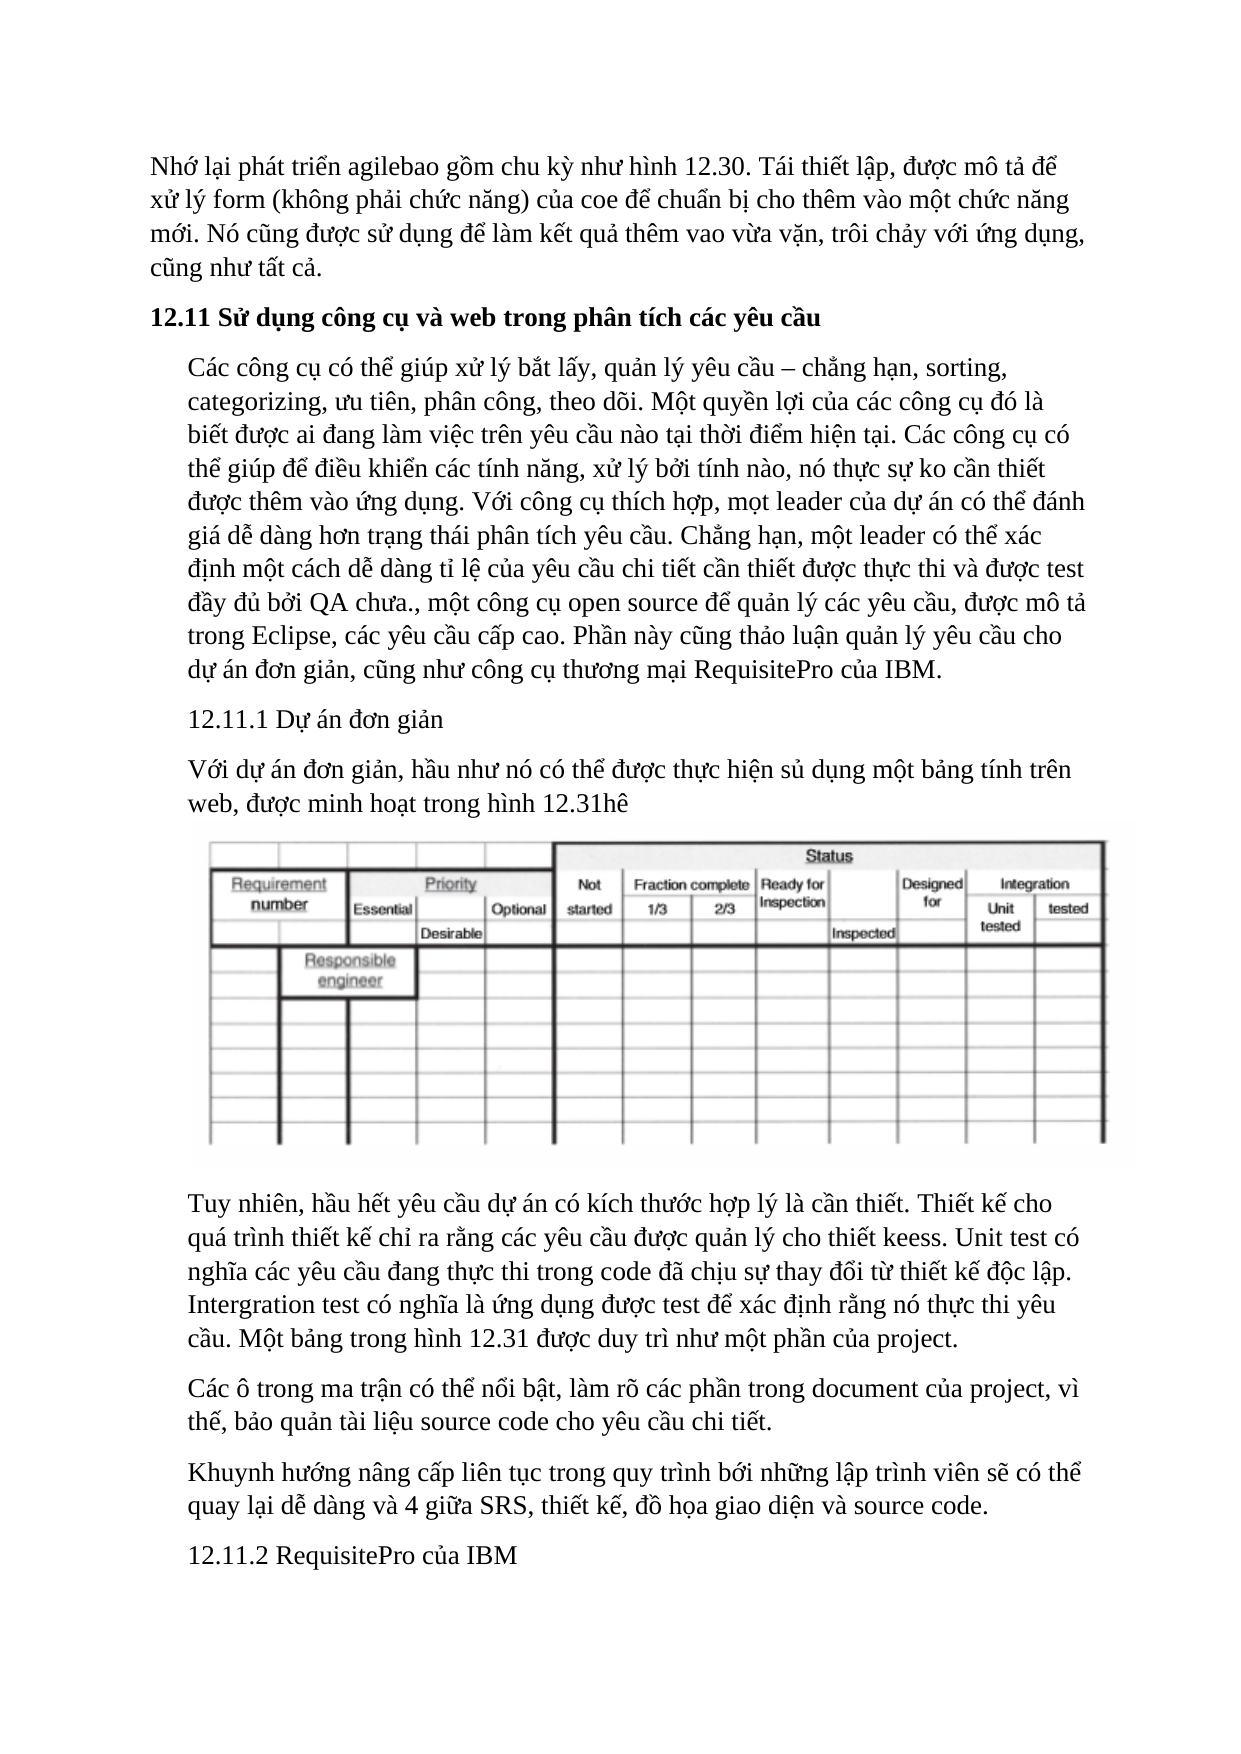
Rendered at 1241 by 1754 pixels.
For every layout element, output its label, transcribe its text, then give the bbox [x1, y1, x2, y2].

text Khuynh hướng nâng cấp liên tục trong quy trình bới những lập trình viên sẽ có thể quay lại dễ dàng và 4 giữa SRS, thiết kế, đồ họa giao diện và source code. [187, 1456, 1090, 1520]
text Nhớ lại phát triển agilebao gồm chu kỳ như hình 12.30. Tái thiết lập, được mô tả để xử lý form (không phải chức năng) của coe để chuẩn bị cho thêm vào một chức năng mới. Nó cũng được sử dụng để làm kết quả thêm vao vừa vặn, trôi chảy với ứng dụng, cũng như tất cả. [150, 150, 1090, 282]
text 12.11.2 RequisitePro của IBM [187, 1539, 1090, 1571]
text Các ô trong ma trận có thể nổi bật, làm rõ các phần trong document của project, vì thế, bảo quản tài liệu source code cho yêu cầu chi tiết. [187, 1372, 1090, 1437]
text Với dự án đơn giản, hầu như nó có thể được thực hiện sủ dụng một bảng tính trên web, được minh hoạt trong hình 12.31hê [187, 753, 1090, 820]
text 12.11 Sử dụng công cụ và web trong phân tích các yêu cầu [150, 301, 1090, 332]
text 12.11.1 Dự án đơn giản [187, 703, 1090, 734]
text Các công cụ có thể giúp xử lý bắt lấy, quản lý yêu cầu – chẳng hạn, sorting, categorizing, ưu tiên, phân công, theo dõi. Một quyền lợi của các công cụ đó là biết được ai đang làm việc trên yêu cầu nào tại thời điểm hiện tại. Các công cụ có thể giúp để điều khiển các tính năng, xử lý bởi tính nào, nó thực sự ko cần thiết được thêm vào ứng dụng. Với công cụ thích hợp, mọt leader của dự án có thể đánh giá dễ dàng hơn trạng thái phân tích yêu cầu. Chẳng hạn, một leader có thể xác định một cách dễ dàng tỉ lệ của yêu cầu chi tiết cần thiết được thực thi và được test đầy đủ bởi QA chưa., một công cụ open source để quản lý các yêu cầu, được mô tả trong Eclipse, các yêu cầu cấp cao. Phần này cũng thảo luận quản lý yêu cầu cho dự án đơn giản, cũng như công cụ thương mại RequisitePro của IBM. [187, 351, 1090, 684]
text Tuy nhiên, hầu hết yêu cầu dự án có kích thước hợp lý là cần thiết. Thiết kế cho quá trình thiết kế chỉ ra rằng các yêu cầu được quản lý cho thiết keess. Unit test có nghĩa các yêu cầu đang thực thi trong code đã chịu sự thay đổi từ thiết kế độc lập. Intergration test có nghĩa là ứng dụng được test để xác định rằng nó thực thi yêu cầu. Một bảng trong hình 12.31 được duy trì như một phần của project. [187, 1187, 1090, 1353]
picture [187, 820, 1139, 1169]
